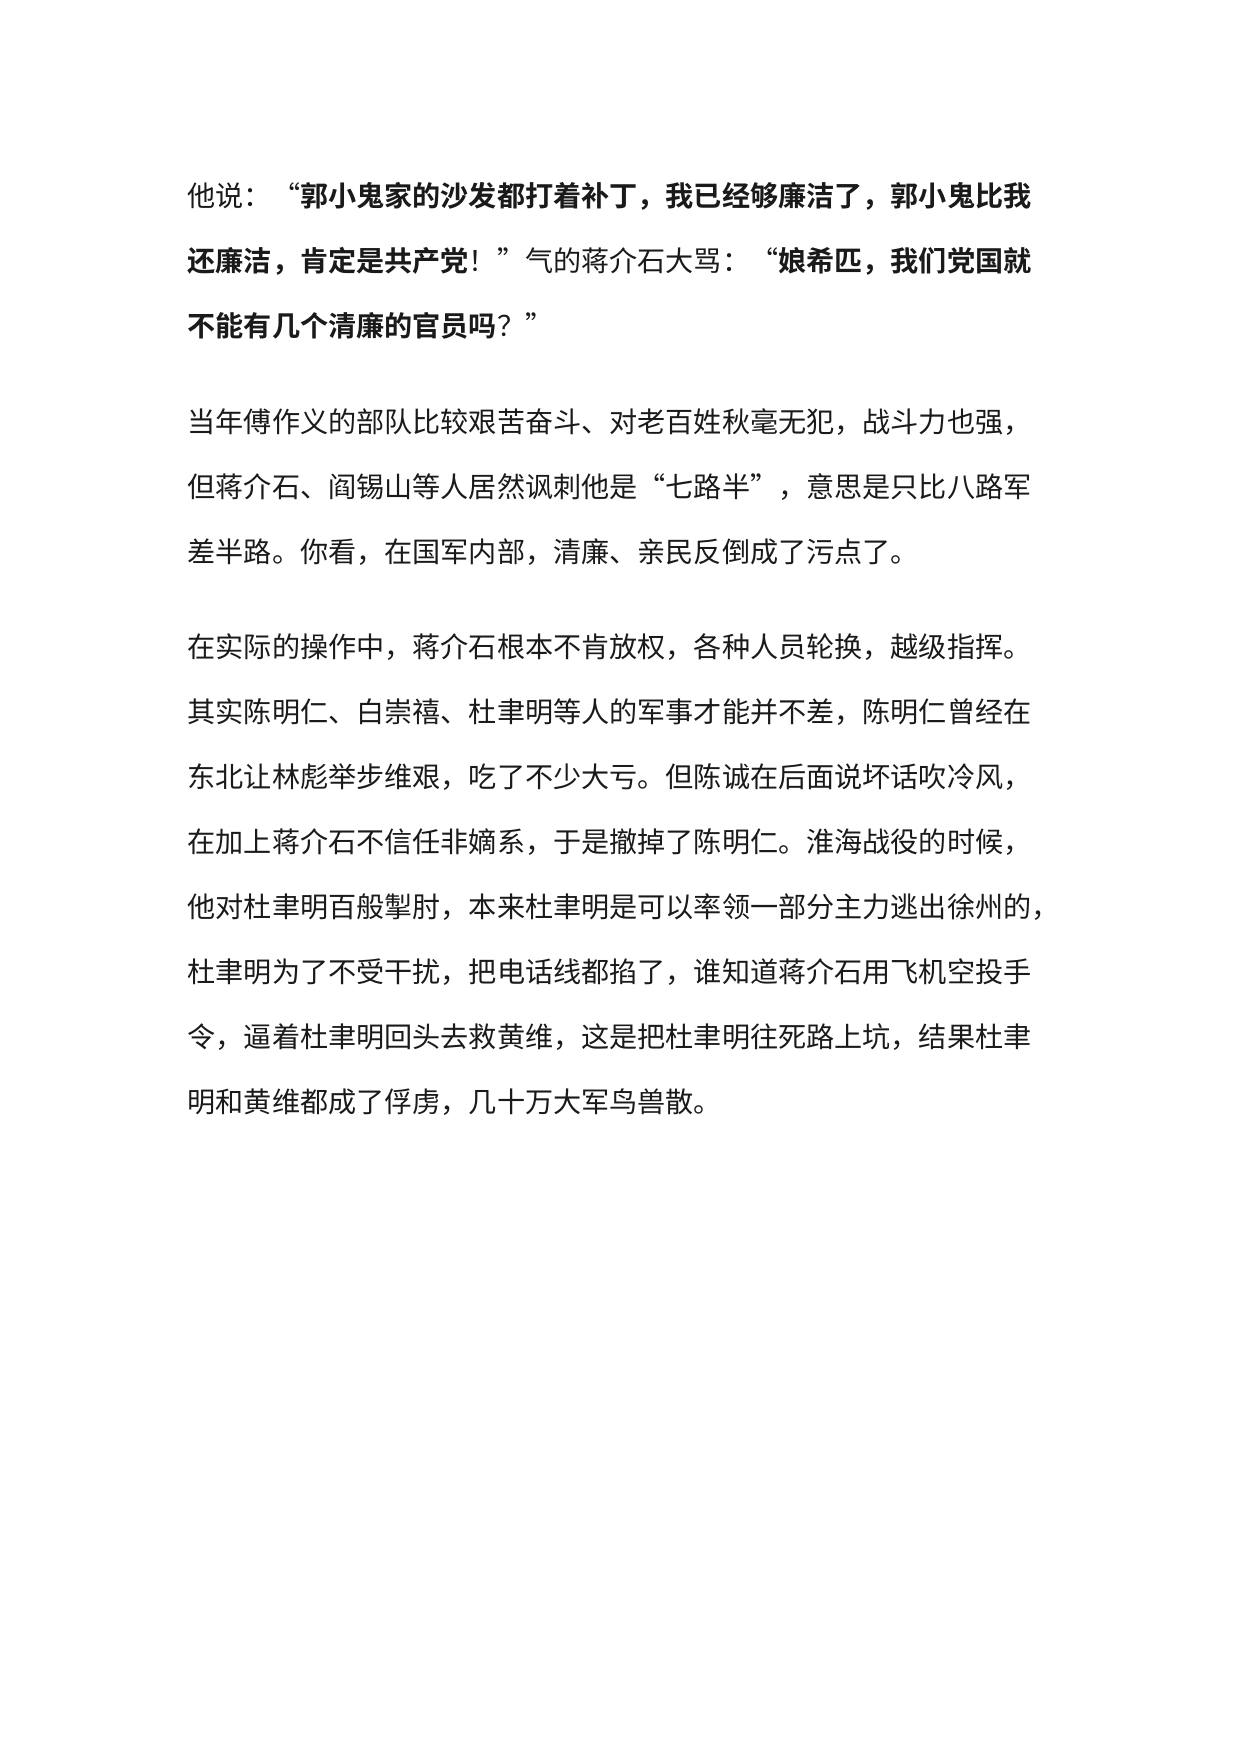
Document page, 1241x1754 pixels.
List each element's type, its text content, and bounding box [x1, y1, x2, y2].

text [187, 162, 1053, 357]
text 在实际的操作中，蒋介石根本不肯放权，各种人员轮换，越级指挥。其实陈明仁、白崇禧、杜聿明等人的军事才能并不差，陈明仁曾经在东北让林彪举步维艰，吃了不少大亏。但陈诚在后面说坏话吹冷风，在加上蒋介石不信任非嫡系，于是撤掉了陈明仁。淮海战役的时候，他对杜聿明百般掣肘，本来杜聿明是可以率领一部分主力逃出徐州的，杜聿明为了不受干扰，把电话线都掐了，谁知道蒋介石用飞机空投手令，逼着杜聿明回头去救黄维，这是把杜聿明往死路上坑，结果杜聿明和黄维都成了俘虏，几十万大军鸟兽散。 [187, 613, 1053, 1133]
text 当年傅作义的部队比较艰苦奋斗、对老百姓秋毫无犯，战斗力也强，但蒋介石、阎锡山等人居然讽刺他是“七路半”，意思是只比八路军差半路。你看，在国军内部，清廉、亲民反倒成了污点了。 [187, 388, 1053, 583]
